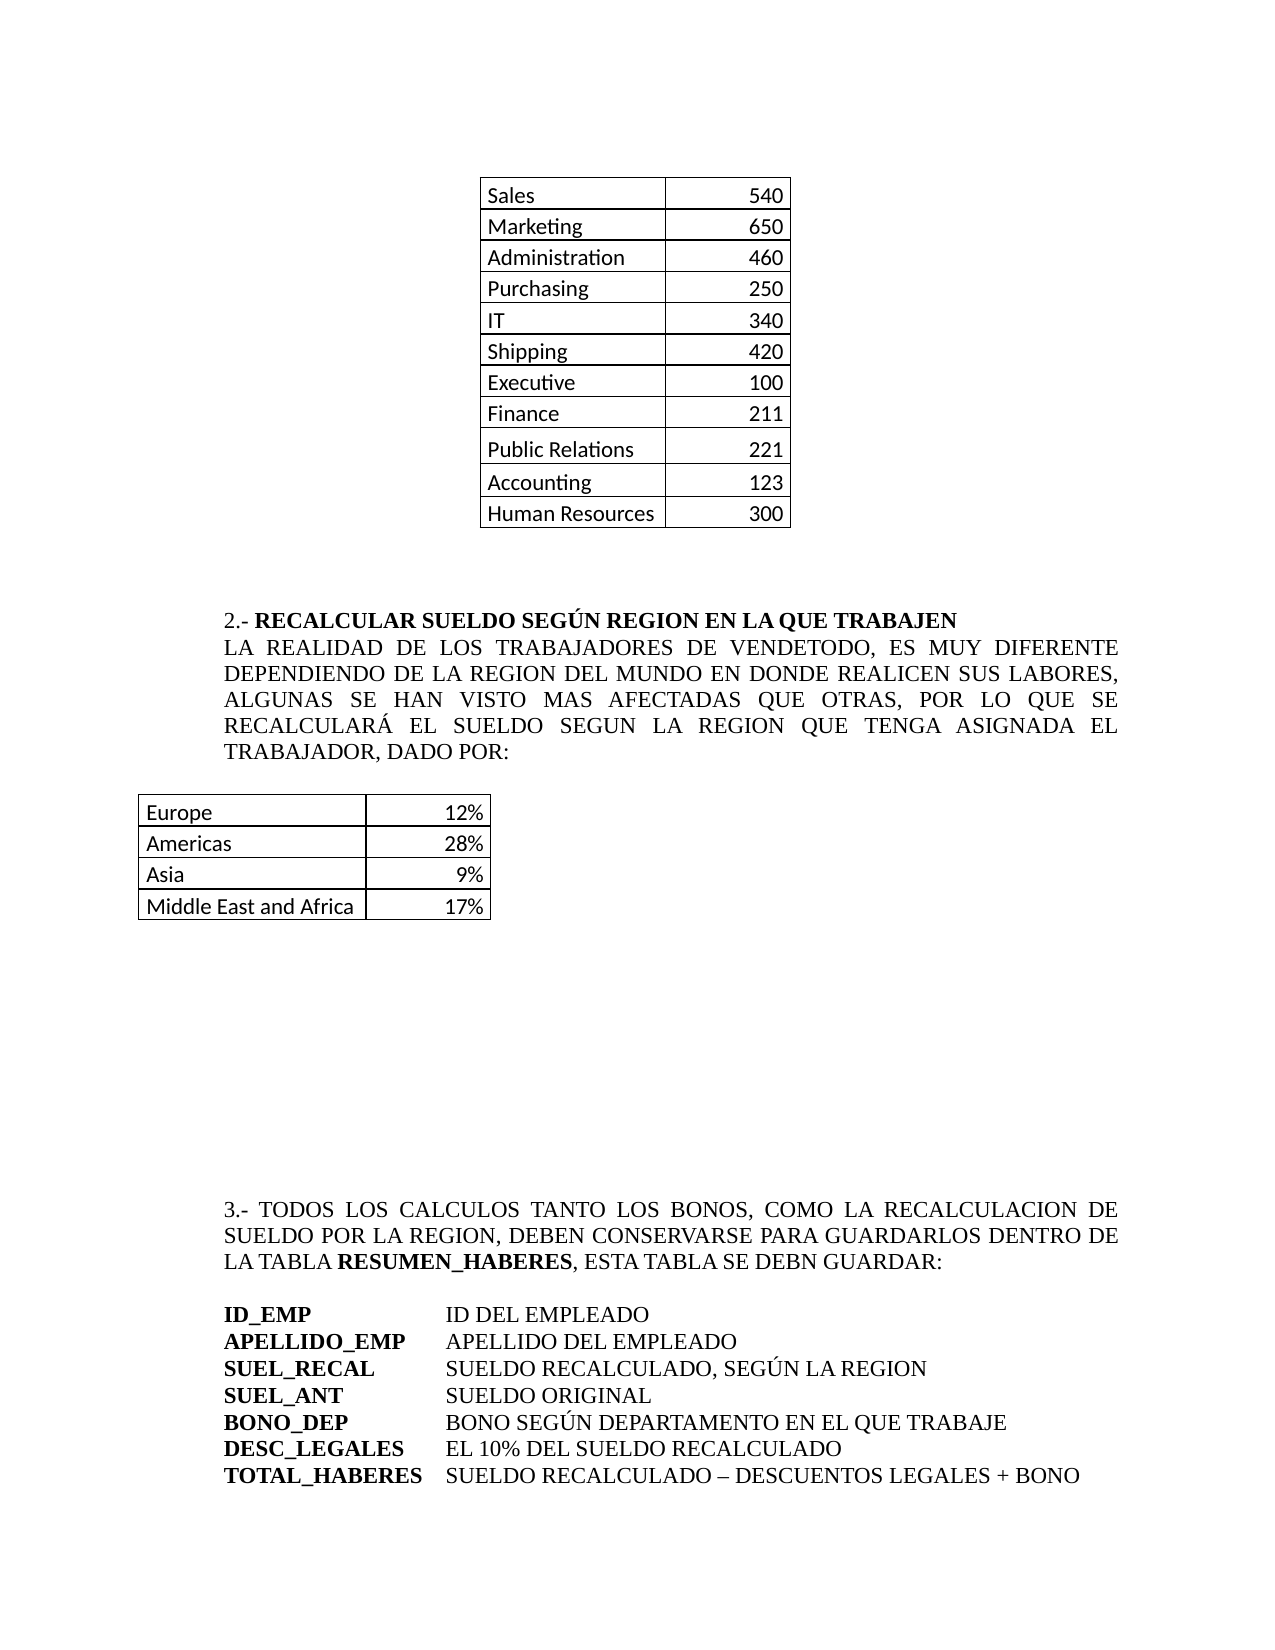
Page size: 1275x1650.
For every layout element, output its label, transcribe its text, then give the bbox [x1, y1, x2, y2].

text ID_EMP ID DEL EMPLEADO [223, 1302, 1119, 1328]
table_cell 420 [666, 335, 790, 364]
text APELLIDO_EMP APELLIDO DEL EMPLEADO [223, 1329, 1119, 1355]
text DESC_LEGALES EL 10% DEL SUELDO RECALCULADO [223, 1436, 1119, 1462]
table_cell 300 [666, 497, 790, 527]
table_header Sales [481, 178, 665, 208]
table_header 540 [666, 178, 790, 208]
table_cell Accounting [481, 464, 665, 496]
table_cell 17% [367, 890, 490, 919]
table_cell 211 [666, 397, 790, 427]
table_cell 340 [666, 303, 790, 333]
table_cell 460 [666, 241, 790, 271]
text 2.- RECALCULAR SUELDO SEGÚN REGION EN LA QUE TRABAJEN [150, 608, 1119, 634]
text 3.- TODOS LOS CALCULOS TANTO LOS BONOS, COMO LA RECALCULACION DE SUELDO POR LA REGION, DEBEN CONSERVARSE PARA GUARDARLOS DENTRO DE LA TABLA RESUMEN_HABERES, ESTA TABLA SE DEBN GUARDAR: [223, 1197, 1119, 1274]
text BONO_DEP BONO SEGÚN DEPARTAMENTO EN EL QUE TRABAJE [223, 1409, 1119, 1435]
table_cell 9% [367, 858, 490, 888]
table_cell Purchasing [481, 272, 665, 302]
text SUEL_ANT SUELDO ORIGINAL [223, 1383, 1119, 1408]
table_cell 123 [666, 464, 790, 496]
table_cell Asia [139, 858, 365, 888]
text SUEL_RECAL SUELDO RECALCULADO, SEGÚN LA REGION [223, 1356, 1119, 1382]
table_header 12% [367, 795, 490, 825]
table_cell 250 [666, 272, 790, 302]
table_cell Americas [139, 827, 365, 857]
text LA REALIDAD DE LOS TRABAJADORES DE VENDETODO, ES MUY DIFERENTE DEPENDIENDO DE LA REGION DEL MUNDO EN DONDE REALICEN SUS LABORES, ALGUNAS SE HAN VISTO MAS AFECTADAS QUE OTRAS, POR LO QUE SE RECALCULARÁ EL SUELDO SEGUN LA REGION QUE TENGA ASIGNADA EL TRABAJADOR, DADO POR: [224, 635, 1119, 764]
table_cell Administration [481, 241, 665, 271]
table_cell 28% [367, 827, 490, 857]
table_header Europe [139, 795, 365, 825]
table_cell Marketing [481, 210, 665, 239]
table_cell Human Resources [481, 497, 665, 527]
table_cell 100 [666, 366, 790, 396]
table_cell Middle East and Africa [139, 890, 365, 919]
table_cell Shipping [481, 335, 665, 364]
text TOTAL_HABERES SUELDO RECALCULADO – DESCUENTOS LEGALES + BONO [223, 1463, 1119, 1489]
table_cell Finance [481, 397, 665, 427]
table_cell Public Relations [481, 428, 665, 463]
table_cell 650 [666, 210, 790, 239]
table_cell Executive [481, 366, 665, 396]
table_cell IT [481, 303, 665, 333]
table_cell 221 [666, 428, 790, 463]
